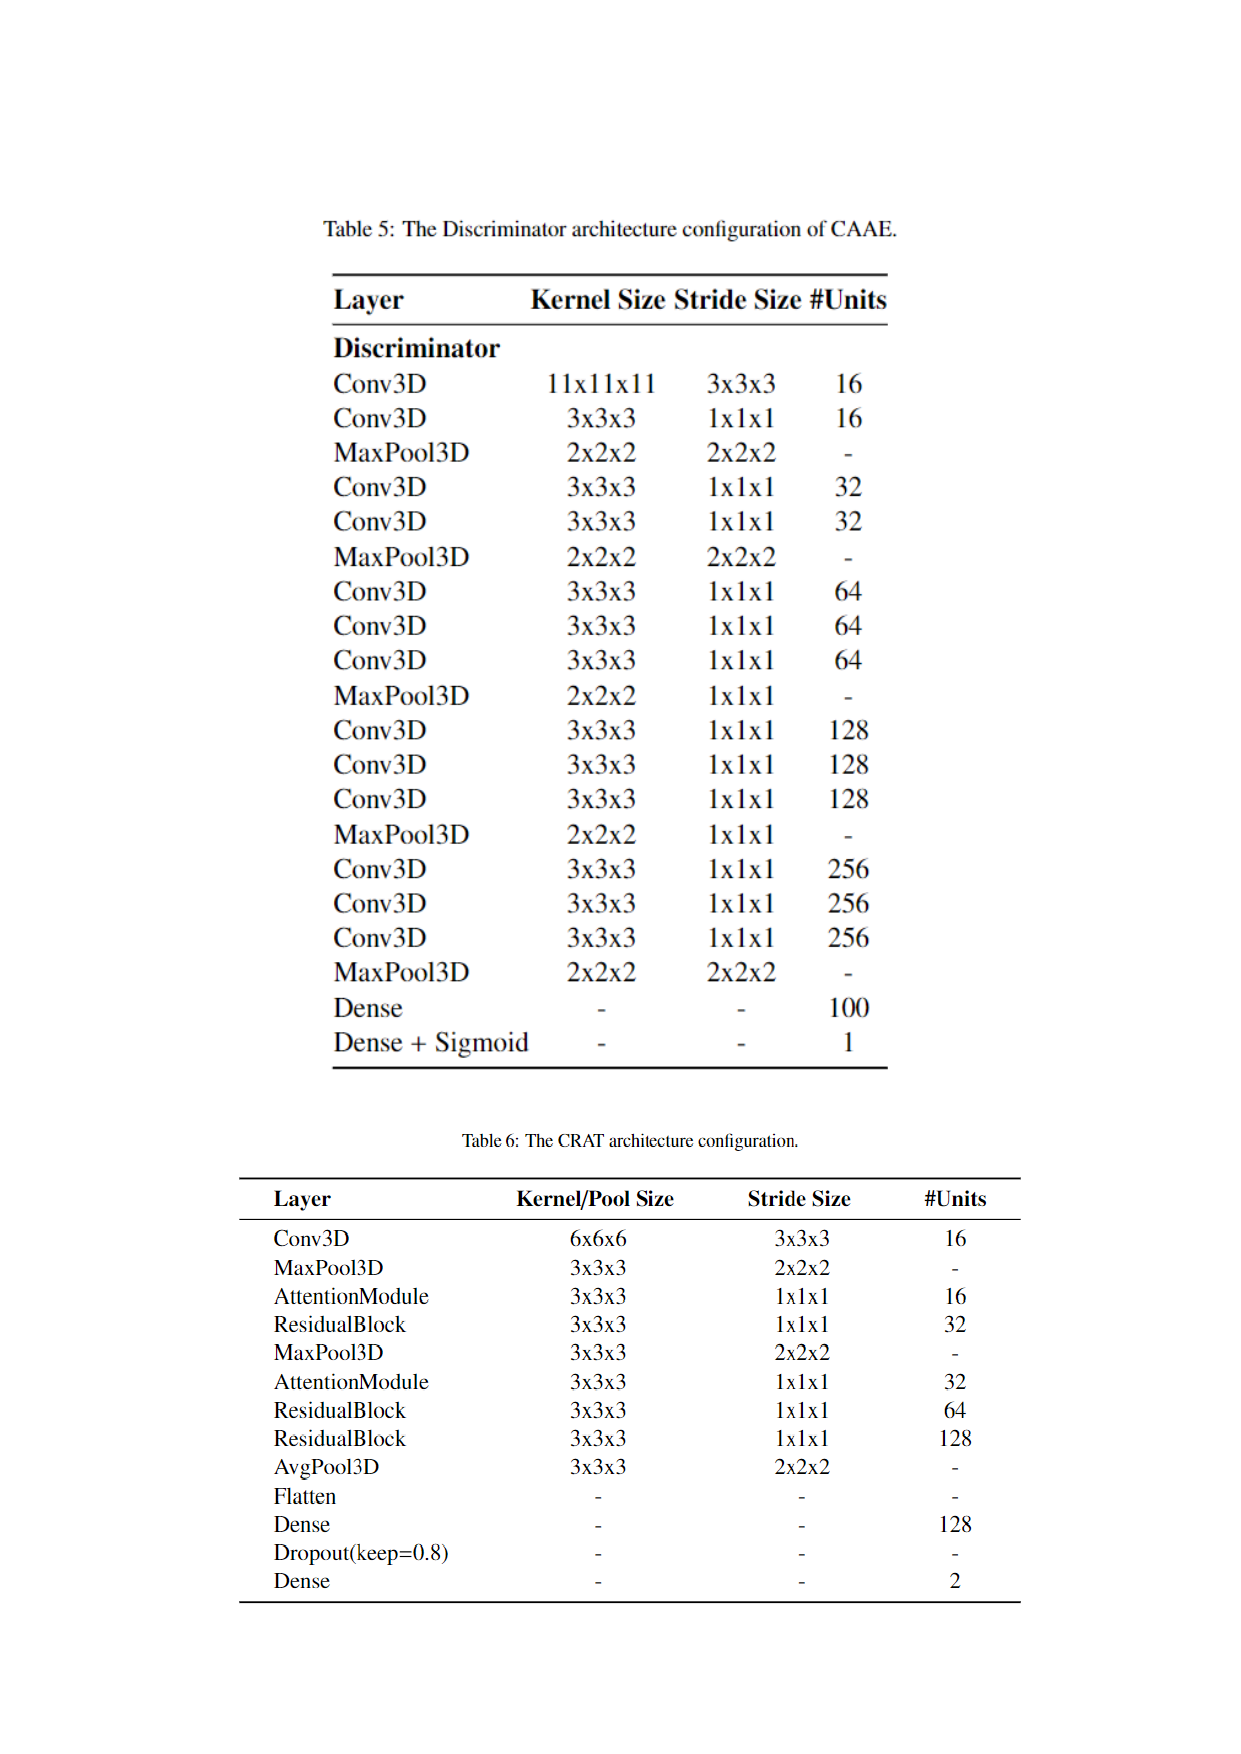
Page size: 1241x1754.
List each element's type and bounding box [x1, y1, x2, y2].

picture [295, 203, 969, 1119]
picture [215, 1123, 1083, 1636]
